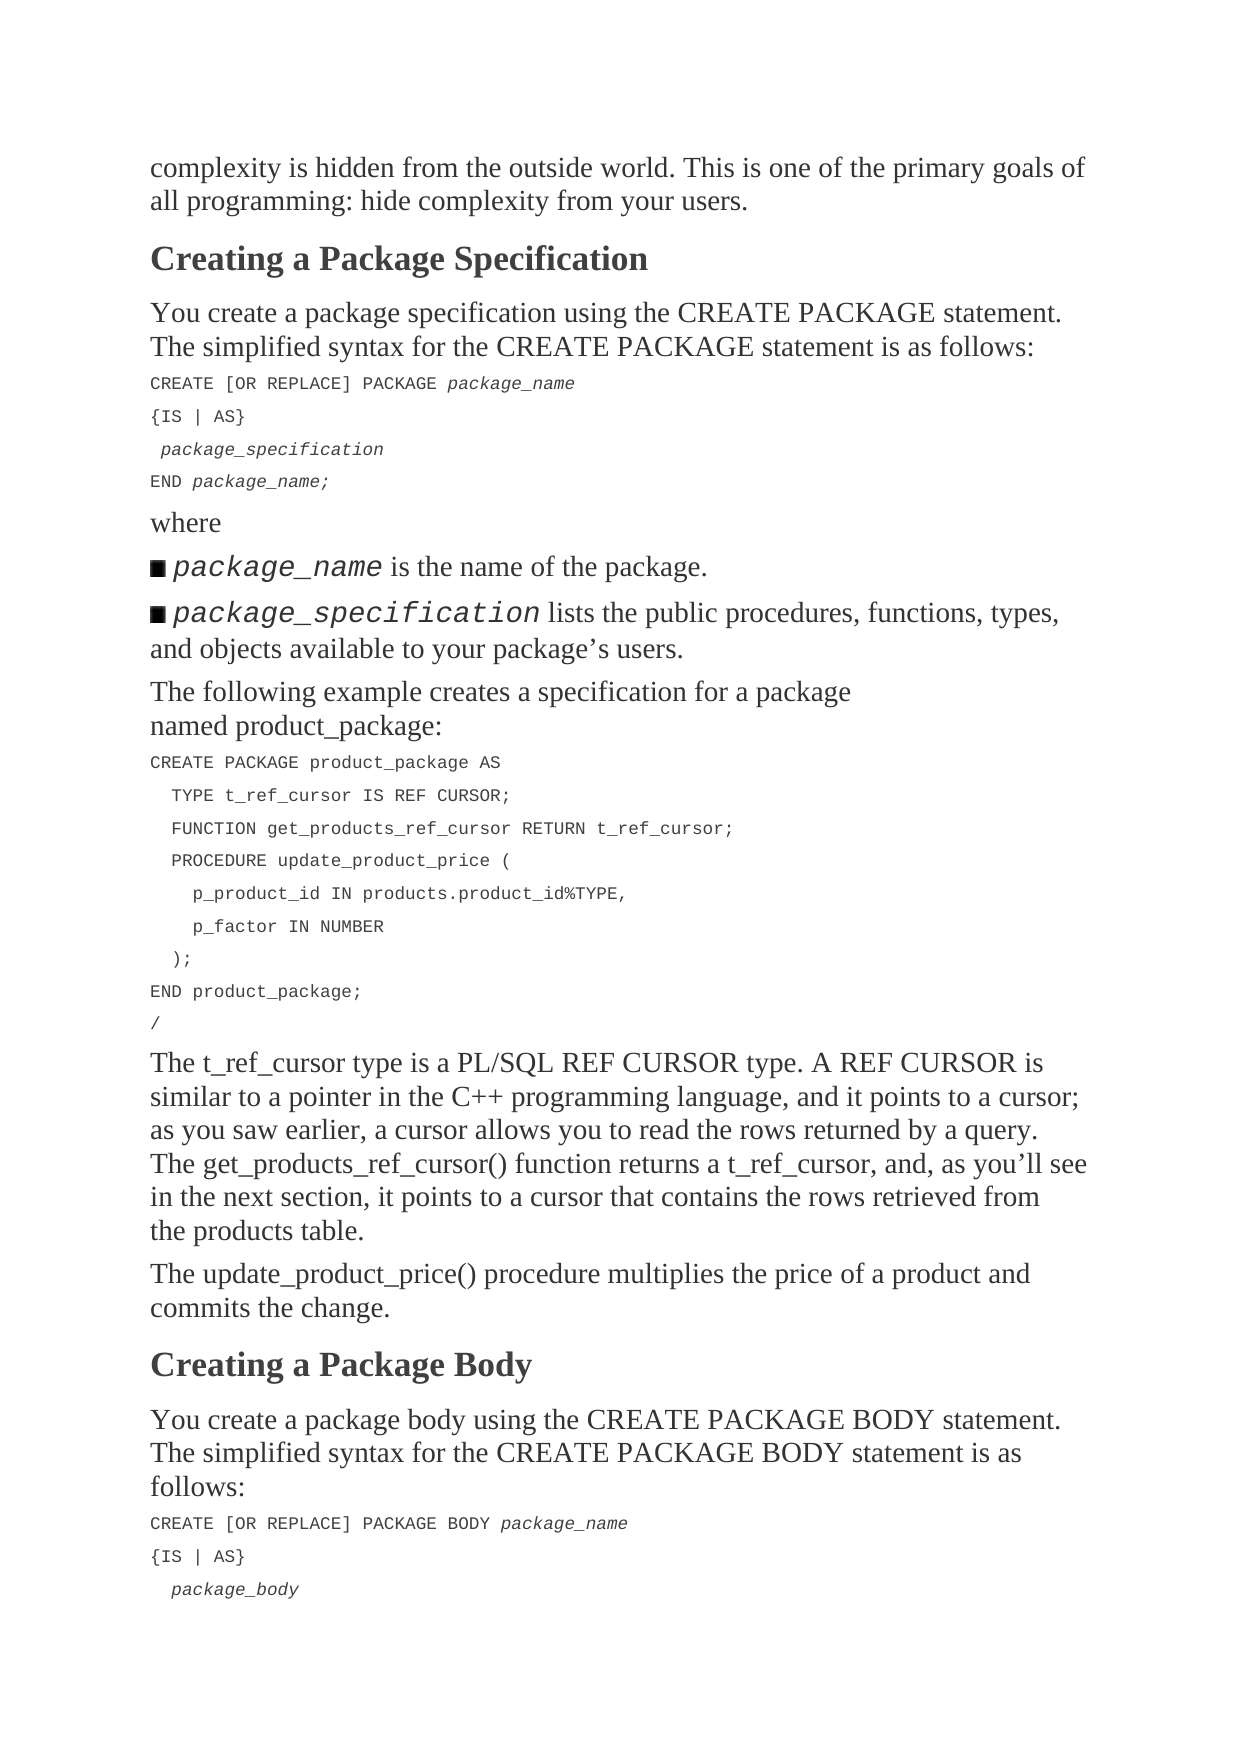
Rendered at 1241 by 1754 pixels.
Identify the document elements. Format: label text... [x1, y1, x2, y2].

text END package_name; [150, 473, 1090, 493]
text FUNCTION get_products_ref_cursor RETURN t_ref_cursor; [150, 819, 1090, 839]
picture [150, 560, 166, 577]
text CREATE [OR REPLACE] PACKAGE package_name [150, 375, 1090, 395]
text TYPE t_ref_cursor IS REF CURSOR; [150, 787, 1090, 807]
text The following example creates a specification for a package named product_package: [150, 674, 1090, 742]
text ); [150, 950, 1090, 970]
text package_body [150, 1580, 1090, 1600]
text Creating a Package Body [150, 1343, 1090, 1384]
text CREATE PACKAGE product_package AS [150, 754, 1090, 774]
text where [150, 505, 1090, 539]
text p_factor IN NUMBER [150, 917, 1090, 937]
text / [150, 1015, 1090, 1035]
text package_name is the name of the package. [150, 549, 1090, 585]
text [150, 150, 1090, 217]
text The t_ref_cursor type is a PL/SQL REF CURSOR type. A REF CURSOR is similar to a pointer in the C++ programming language, and it points to a cursor; as you saw earlier, a cursor allows you to read the rows returned by a query. The get_products_ref_cursor() function returns a t_ref_cursor, and, as you’ll see in the next section, it points to a cursor that contains the rows retrieved from the products table. [150, 1045, 1090, 1246]
text END product_package; [150, 982, 1090, 1002]
text {IS | AS} [150, 408, 1090, 428]
text PROCEDURE update_product_price ( [150, 852, 1090, 872]
text You create a package specification using the CREATE PACKAGE statement. The simplified syntax for the CREATE PACKAGE statement is as follows: [150, 295, 1090, 362]
text You create a package body using the CREATE PACKAGE BODY statement. The simplified syntax for the CREATE PACKAGE BODY statement is as follows: [150, 1402, 1090, 1502]
text CREATE [OR REPLACE] PACKAGE BODY package_name [150, 1515, 1090, 1535]
text p_product_id IN products.product_id%TYPE, [150, 884, 1090, 905]
text Creating a Package Specification [150, 237, 1090, 278]
text package_specification [150, 440, 1090, 460]
text The update_product_price() procedure multiplies the price of a product and commits the change. [150, 1256, 1090, 1323]
picture [150, 606, 166, 623]
text {IS | AS} [150, 1547, 1090, 1568]
text package_specification lists the public procedures, functions, types, and objects available to your package’s users. [150, 595, 1090, 664]
